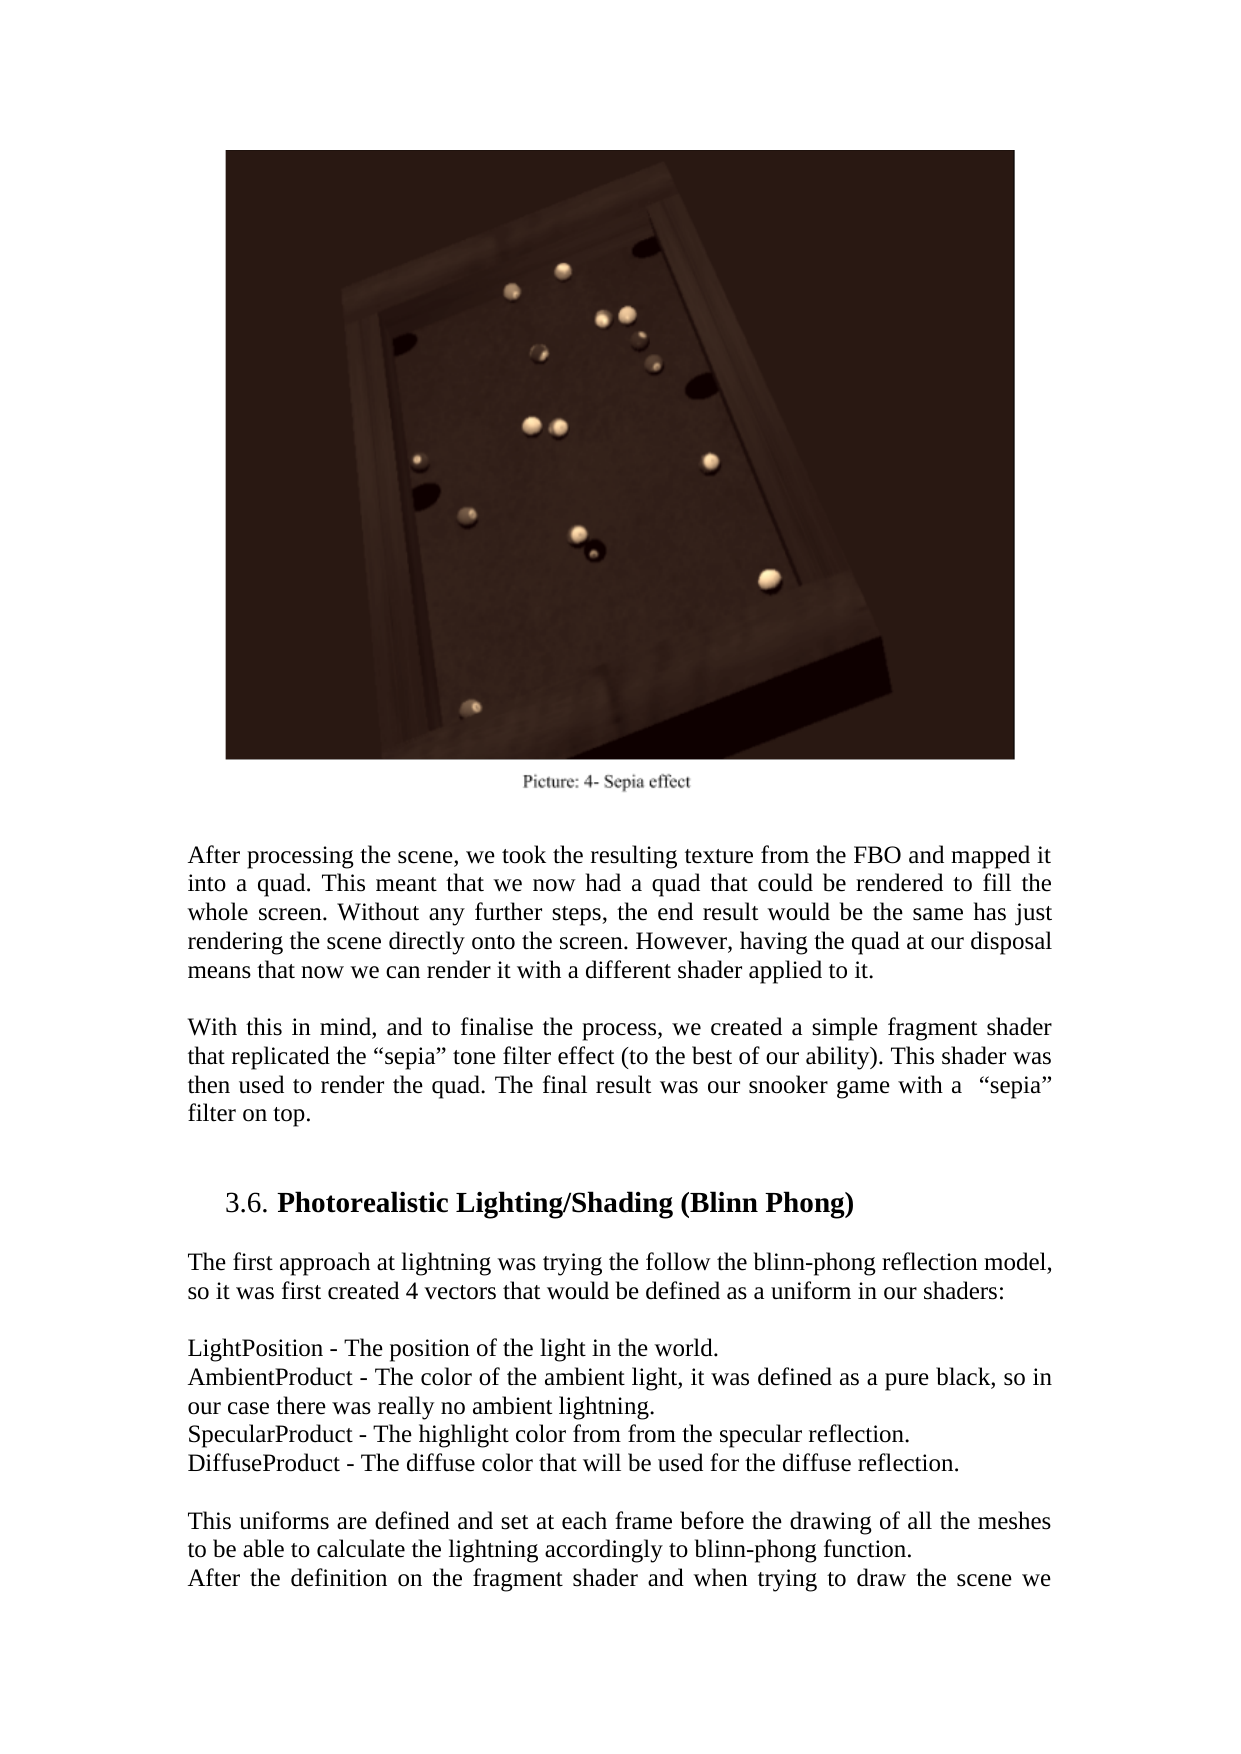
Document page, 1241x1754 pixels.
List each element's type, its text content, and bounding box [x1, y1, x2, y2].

text SpecularProduct - The highlight color from from the specular reflection. [187, 1419, 1053, 1448]
text DiffuseProduct - The diffuse color that will be used for the diffuse reflection. [187, 1448, 1053, 1477]
text This uniforms are defined and set at each frame before the drawing of all the meshes to be able to calculate the lightning accordingly to blinn-phong function. [187, 1506, 1053, 1563]
text LightPosition - The position of the light in the world. [187, 1333, 1053, 1362]
text AmbientProduct - The color of the ambient light, it was defined as a pure black, so in our case there was really no ambient lightning. [187, 1362, 1053, 1419]
picture [225, 150, 1015, 811]
list Photorealistic Lighting/Shading (Blinn Phong) [225, 1185, 1053, 1218]
text With this in mind, and to finalise the process, we created a simple fragment shader that replicated the “sepia” tone filter effect (to the best of our ability). This shader was then used to render the quad. The final result was our snooker game with a “sepia” filter on top. [187, 1012, 1053, 1127]
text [187, 1563, 1053, 1592]
text The first approach at lightning was trying the follow the blinn-phong reflection model, so it was first created 4 vectors that would be defined as a uniform in our shaders: [187, 1247, 1053, 1304]
text After processing the scene, we took the resulting texture from the FBO and mapped it into a quad. This meant that we now had a quad that could be rendered to fill the whole screen. Without any further steps, the end result would be the same has just rendering the scene directly onto the screen. However, having the quad at our disposal means that now we can render it with a different shader applied to it. [187, 840, 1053, 983]
